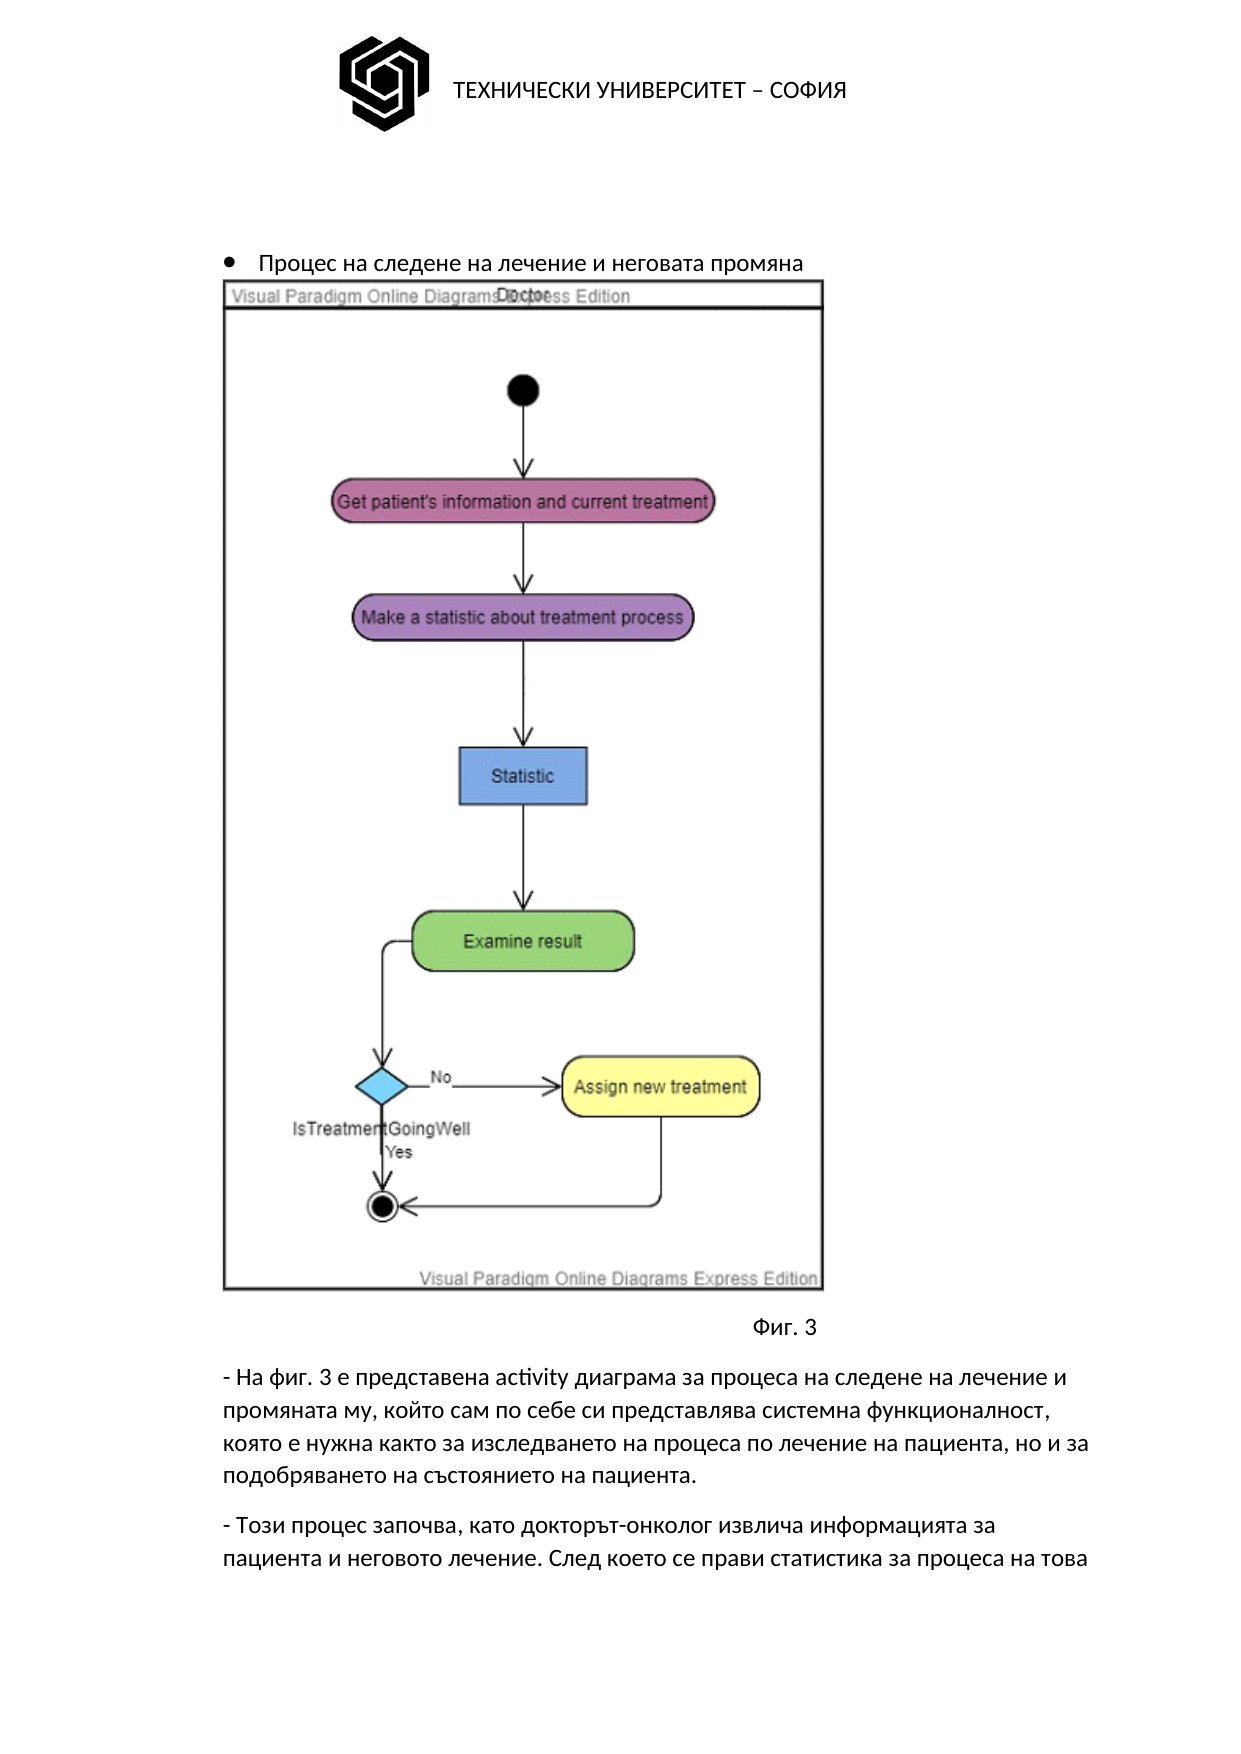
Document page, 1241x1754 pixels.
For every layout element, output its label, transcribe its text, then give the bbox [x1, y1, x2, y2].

picture [222, 279, 825, 1293]
text Фиг. 3 [148, 1311, 1093, 1342]
picture [335, 32, 433, 135]
